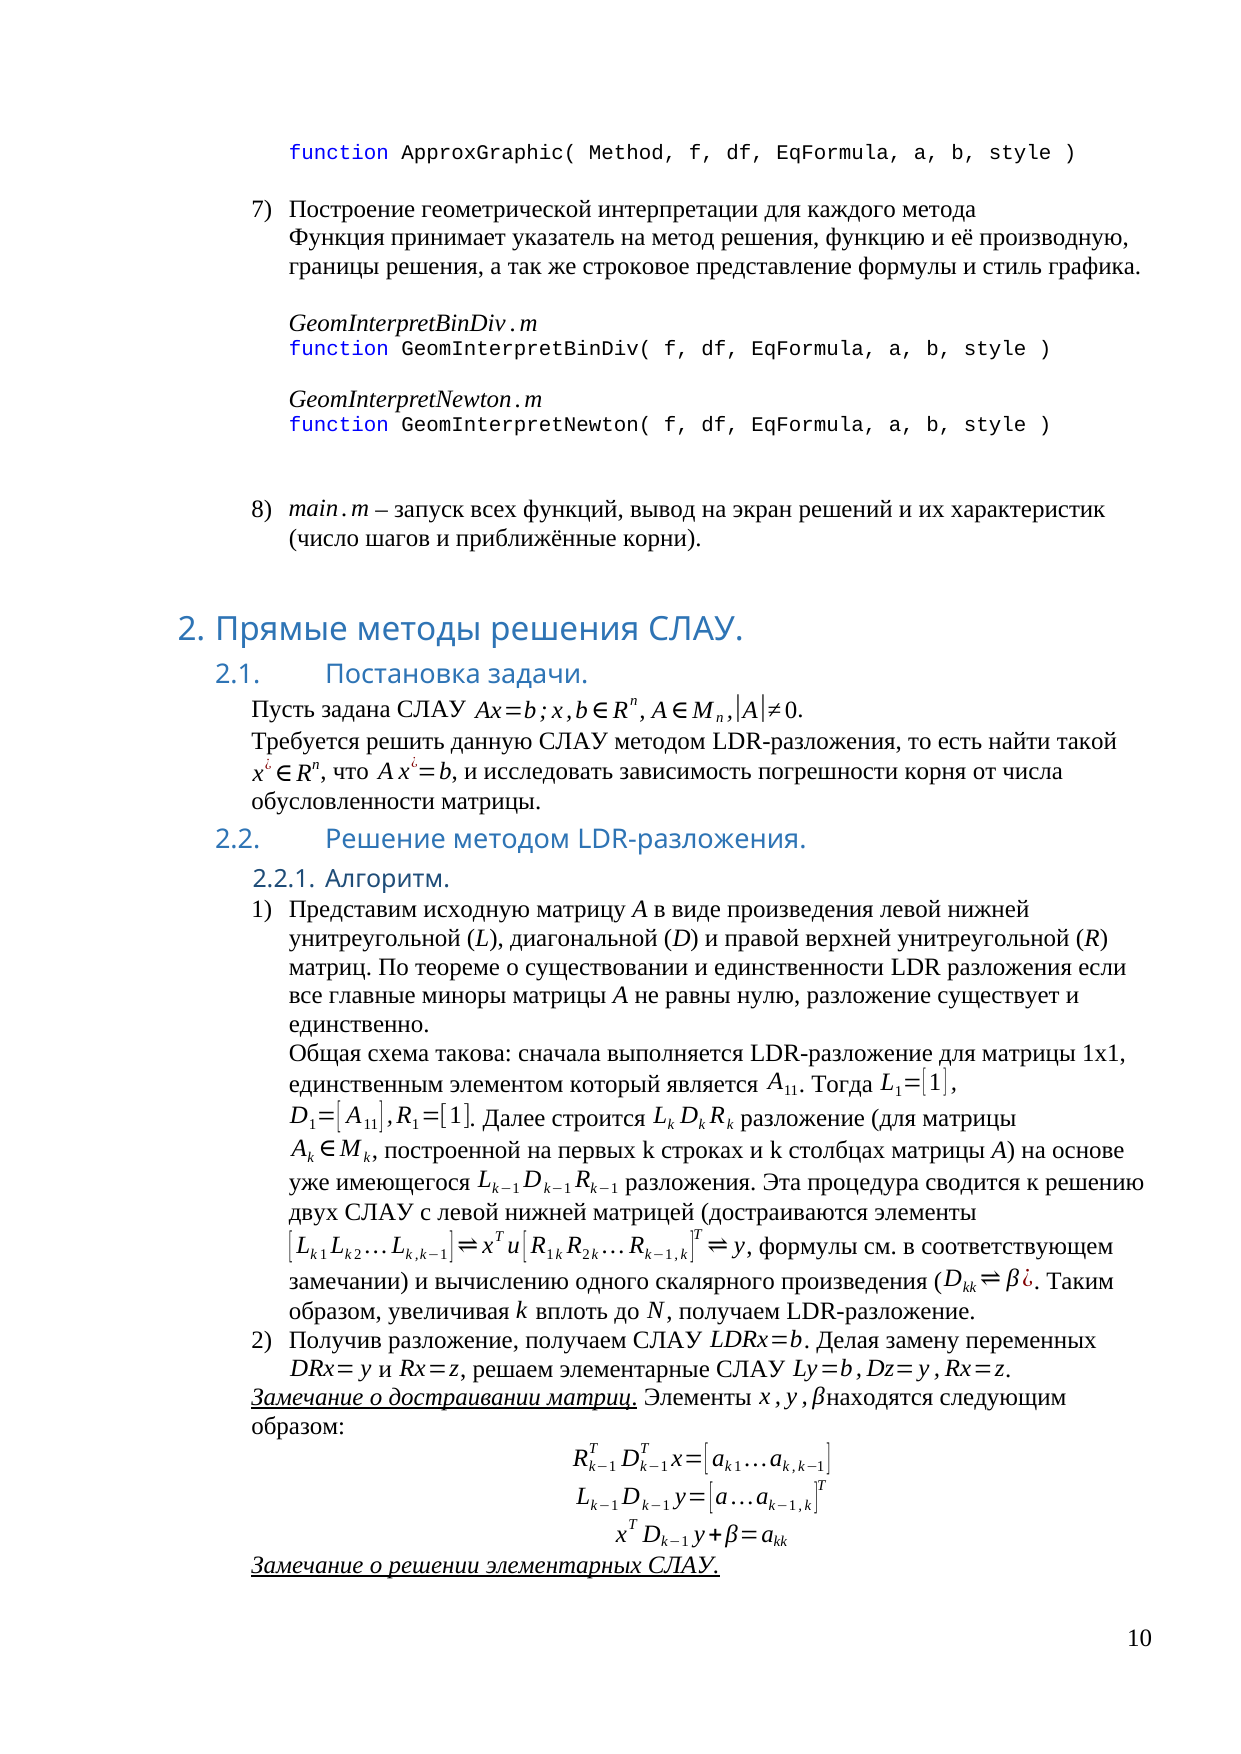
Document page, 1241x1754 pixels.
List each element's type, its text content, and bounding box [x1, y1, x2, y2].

text function GeomInterpretBinDiv( f, df, EqFormula, a, b, style ) [215, 337, 1152, 361]
subtitle Прямые методы решения СЛАУ. [177, 605, 1152, 651]
subtitle Решение методом LDR-разложения. [215, 819, 1152, 856]
text Замечание о решении элементарных СЛАУ. [251, 1550, 1152, 1579]
list Представим исходную матрицу A в виде произведения левой нижней унитреугольной (L), диагональной (D) и правой верхней унитреугольной (R) матриц. По теореме о существовании и единственности LDR разложения если все главные миноры матрицы A не равны нулю, разложение существует и единственно. [251, 894, 1152, 1038]
text Пусть задана СЛАУ . [251, 692, 1152, 726]
list , построенной на первых k строках и k столбцах матрицы A) на основе уже имеющегося разложения. Эта процедура сводится к решению двух СЛАУ с левой нижней матрицей (достраиваются элементы , формулы см. в соответствующем замечании) и вычислению одного скалярного произведения (. Таким образом, увеличивая вплоть до , получаем LDR-разложение. [288, 1134, 1152, 1325]
list Общая схема такова: сначала выполняется LDR-разложение для матрицы 1х1, единственным элементом который является . Тогда [288, 1038, 1152, 1100]
subtitle Алгоритм. [252, 860, 1152, 894]
list . Далее строится разложение (для матрицы [288, 1100, 1152, 1134]
subtitle Постановка задачи. [215, 655, 1152, 692]
list function ApproxGraphic( Method, f, df, EqFormula, a, b, style ) [288, 142, 1152, 165]
text function GeomInterpretNewton( f, df, EqFormula, a, b, style ) [215, 413, 1152, 437]
list Функция принимает указатель на метод решения, функцию и её производную, границы решения, а так же строковое представление формулы и стиль графика. [288, 222, 1152, 280]
list – запуск всех функций, вывод на экран решений и их характеристик (число шагов и приближённые корни). [251, 494, 1152, 551]
list Построение геометрической интерпретации для каждого метода [251, 194, 1152, 222]
list Получив разложение, получаем СЛАУ . Делая замену переменных и , решаем элементарные СЛАУ . [251, 1325, 1152, 1382]
text Требуется решить данную СЛАУ методом LDR-разложения, то есть найти такой , что , и исследовать зависимость погрешности корня от числа обусловленности матрицы. [251, 726, 1152, 815]
text Замечание о достраивании матриц. Элементы находятся следующим образом: [251, 1382, 1152, 1440]
